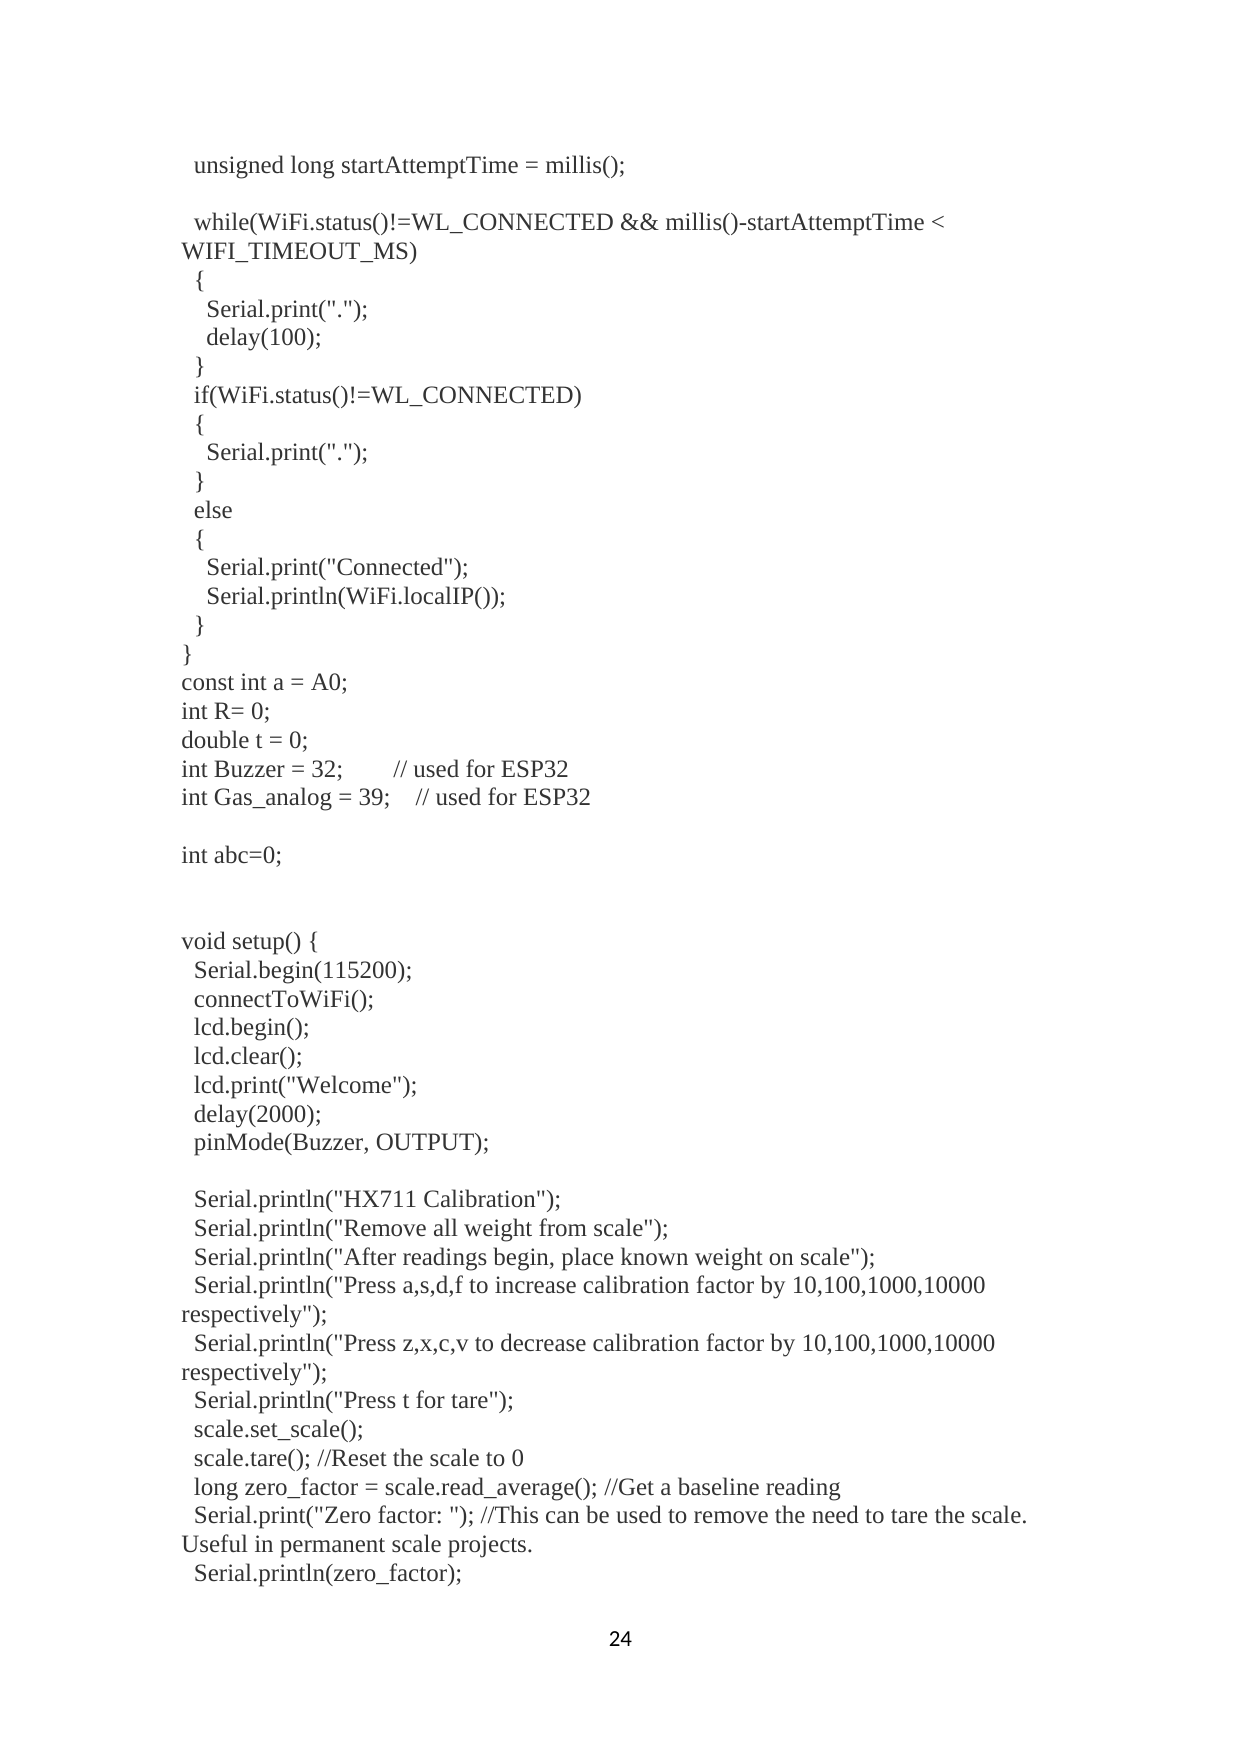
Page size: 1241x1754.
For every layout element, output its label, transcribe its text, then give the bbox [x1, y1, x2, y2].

text int Gas_analog = 39; // used for ESP32 [181, 782, 1090, 811]
text else [181, 495, 1090, 524]
text void setup() { [181, 926, 1090, 955]
text if(WiFi.status()!=WL_CONNECTED) [181, 380, 1090, 409]
text int Buzzer = 32; // used for ESP32 [181, 754, 1090, 782]
text Serial.println(zero_factor); [181, 1558, 1090, 1587]
text scale.set_scale(); [181, 1414, 1090, 1443]
text const int a = A0; [181, 667, 1090, 696]
text int R= 0; [181, 696, 1090, 725]
text { [181, 409, 1090, 437]
text lcd.clear(); [181, 1041, 1090, 1070]
text connectToWiFi(); [181, 984, 1090, 1012]
text Serial.print("."); [181, 294, 1090, 322]
text lcd.begin(); [181, 1012, 1090, 1041]
text Serial.print("Zero factor: "); //This can be used to remove the need to tare the scale. Useful in permanent scale projects. [181, 1501, 1090, 1558]
text Serial.println("Remove all weight from scale"); [181, 1213, 1090, 1242]
text pinMode(Buzzer, OUTPUT); [181, 1127, 1090, 1156]
text Serial.println("Press z,x,c,v to decrease calibration factor by 10,100,1000,10000 respectively"); [181, 1328, 1090, 1386]
text } [181, 610, 1090, 639]
text } [181, 639, 1090, 667]
text delay(2000); [181, 1099, 1090, 1127]
text scale.tare(); //Reset the scale to 0 [181, 1443, 1090, 1472]
text double t = 0; [181, 725, 1090, 754]
text lcd.print("Welcome"); [181, 1070, 1090, 1099]
text Serial.println("After readings begin, place known weight on scale"); [181, 1242, 1090, 1271]
text delay(100); [181, 322, 1090, 351]
text } [181, 351, 1090, 380]
text { [181, 265, 1090, 294]
text Serial.begin(115200); [181, 955, 1090, 984]
text Serial.print("."); [181, 437, 1090, 466]
text long zero_factor = scale.read_average(); //Get a baseline reading [181, 1472, 1090, 1501]
text Serial.println("HX711 Calibration"); [181, 1184, 1090, 1213]
text Serial.print("Connected"); [181, 552, 1090, 581]
text while(WiFi.status()!=WL_CONNECTED && millis()-startAttemptTime < WIFI_TIMEOUT_MS) [181, 207, 1090, 265]
text { [181, 524, 1090, 552]
text unsigned long startAttemptTime = millis(); [181, 150, 1090, 179]
text Serial.println("Press a,s,d,f to increase calibration factor by 10,100,1000,10000 respectively"); [181, 1271, 1090, 1328]
text int abc=0; [181, 840, 1090, 869]
text Serial.println(WiFi.localIP()); [181, 581, 1090, 610]
text Serial.println("Press t for tare"); [181, 1386, 1090, 1414]
text } [181, 466, 1090, 495]
